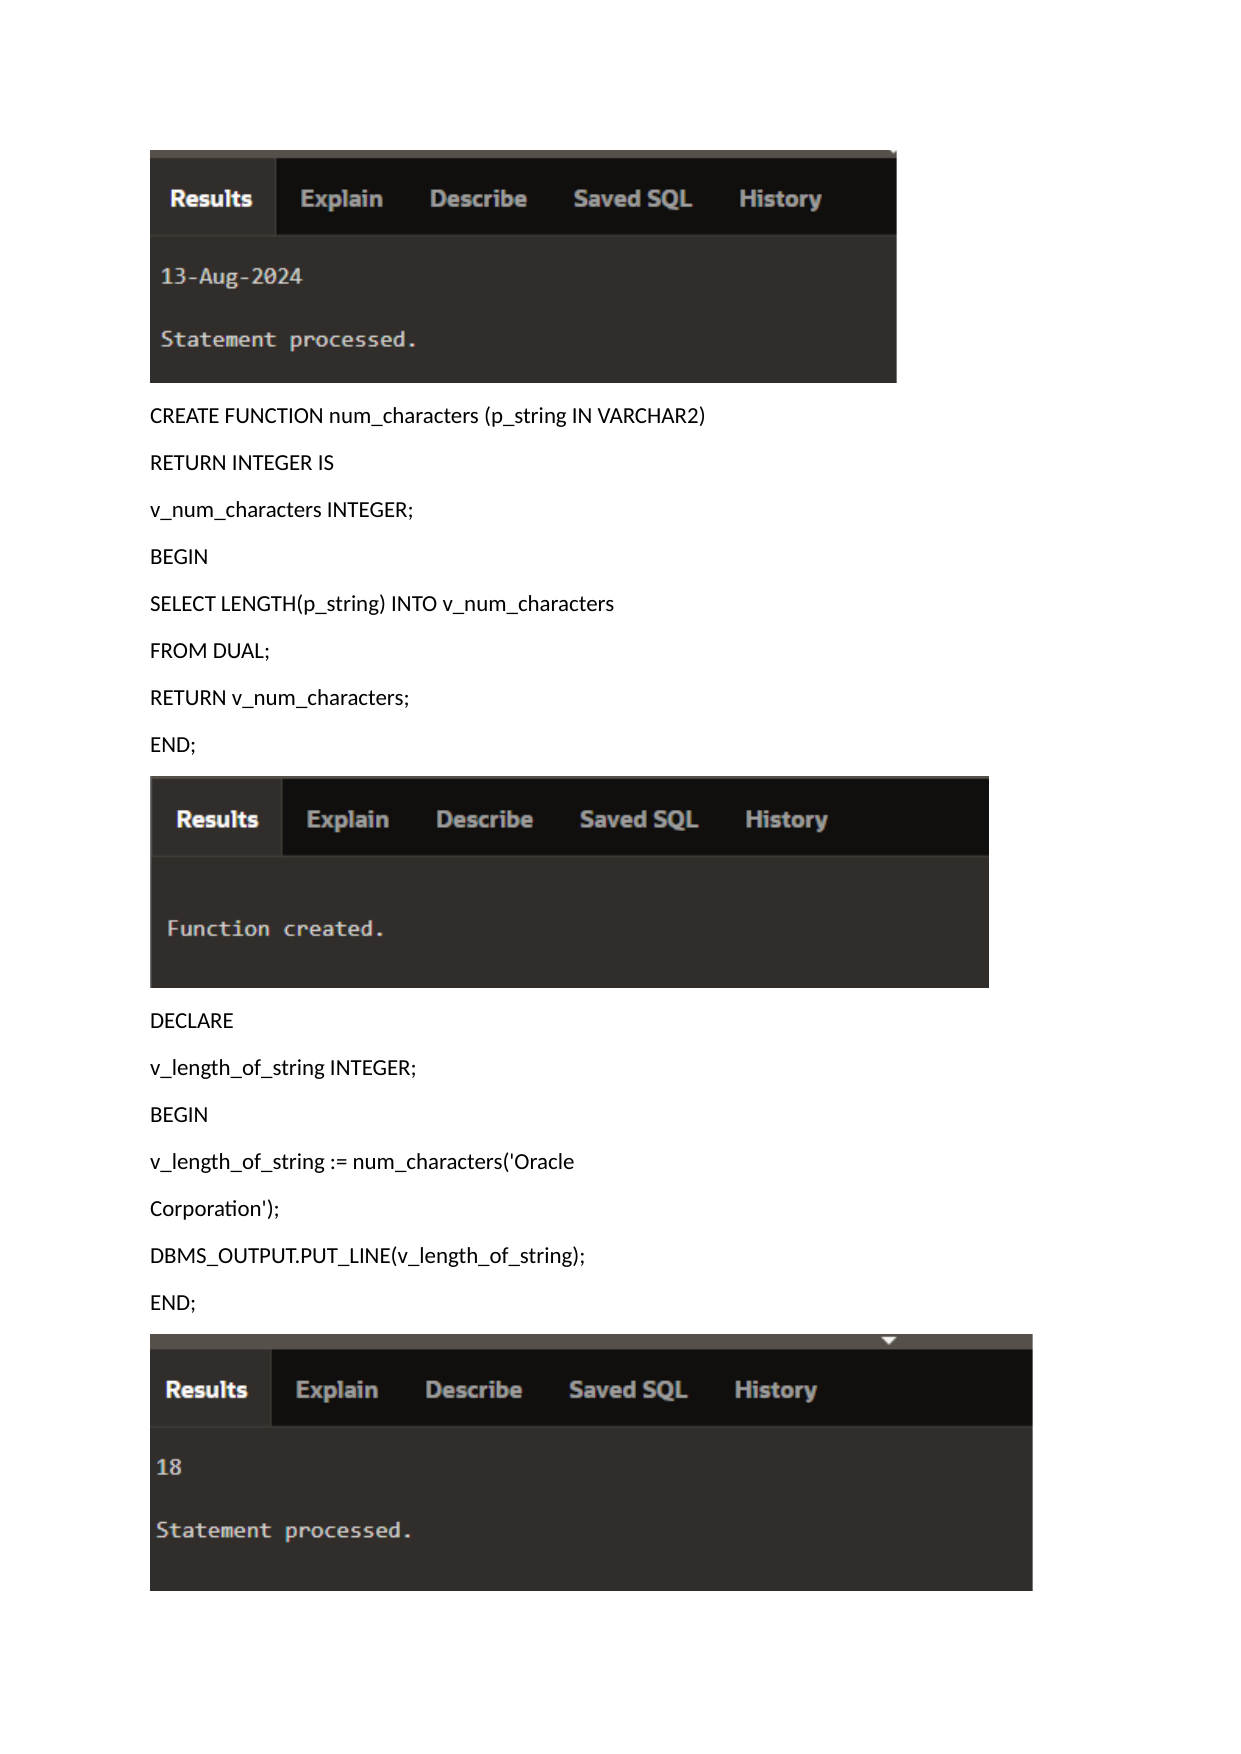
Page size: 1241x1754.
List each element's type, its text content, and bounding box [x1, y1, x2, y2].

text v_length_of_string := num_characters('Oracle [150, 1147, 1090, 1175]
picture [150, 150, 897, 383]
text SELECT LENGTH(p_string) INTO v_num_characters [150, 589, 1090, 617]
text BEGIN [150, 542, 1090, 570]
text FROM DUAL; [150, 636, 1090, 664]
text CREATE FUNCTION num_characters (p_string IN VARCHAR2) [150, 402, 1090, 430]
text DECLARE [150, 1006, 1090, 1034]
text RETURN INTEGER IS [150, 448, 1090, 477]
picture [150, 1334, 1033, 1591]
text END; [150, 1288, 1090, 1316]
text BEGIN [150, 1100, 1090, 1128]
text Corporation'); [150, 1194, 1090, 1222]
text DBMS_OUTPUT.PUT_LINE(v_length_of_string); [150, 1241, 1090, 1269]
text RETURN v_num_characters; [150, 683, 1090, 711]
text v_num_characters INTEGER; [150, 495, 1090, 523]
text v_length_of_string INTEGER; [150, 1053, 1090, 1081]
text END; [150, 730, 1090, 758]
picture [150, 776, 989, 988]
